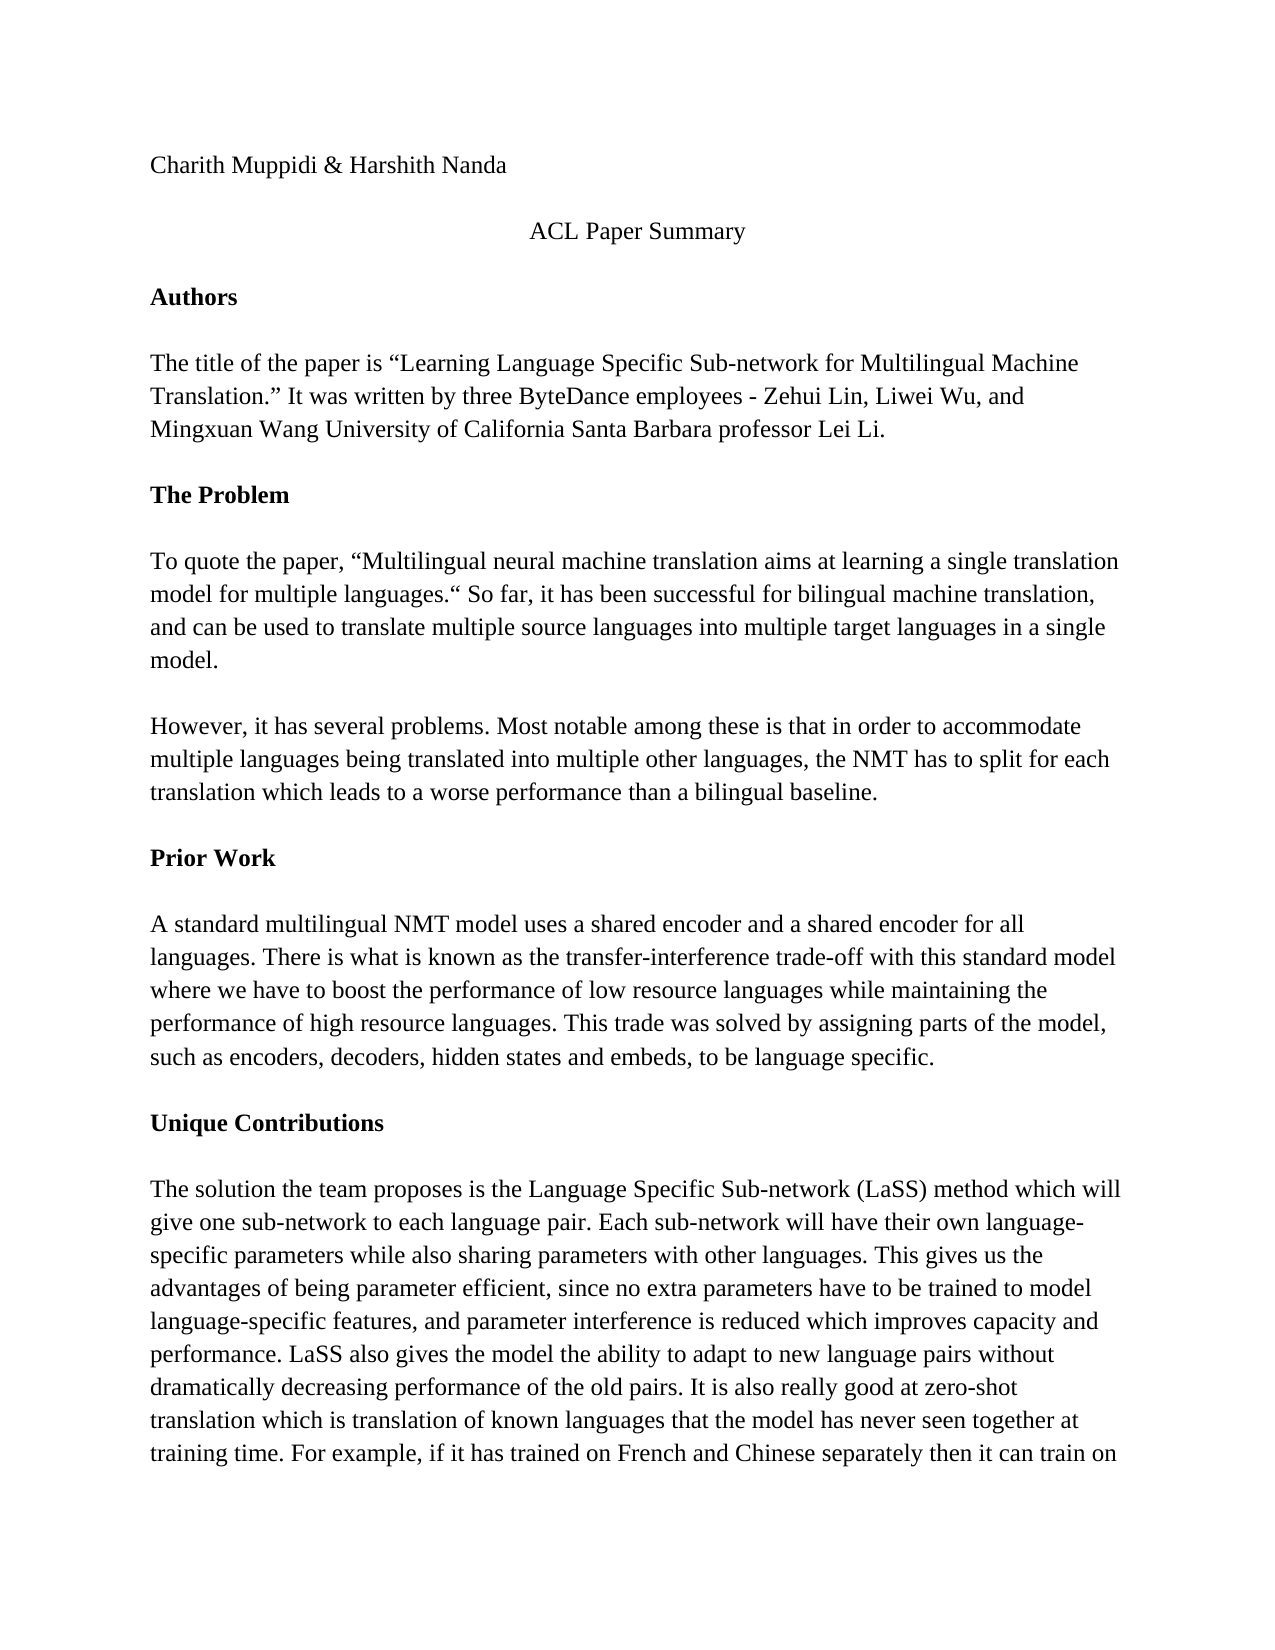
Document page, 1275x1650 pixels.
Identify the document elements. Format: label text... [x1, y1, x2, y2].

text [150, 1174, 1125, 1467]
text ACL Paper Summary [150, 216, 1125, 245]
text Authors [150, 282, 1125, 311]
text The Problem [150, 480, 1125, 509]
text The title of the paper is “Learning Language Specific Sub-network for Multilingual Machine Translation.” It was written by three ByteDance employees - Zehui Lin, Liwei Wu, and Mingxuan Wang University of California Santa Barbara professor Lei Li. [150, 348, 1125, 443]
text To quote the paper, “Multilingual neural machine translation aims at learning a single translation model for multiple languages.“ So far, it has been successful for bilingual machine translation, and can be used to translate multiple source languages into multiple target languages in a single model. [150, 546, 1125, 674]
text Charith Muppidi & Harshith Nanda [150, 150, 1125, 179]
text A standard multilingual NMT model uses a shared encoder and a shared encoder for all languages. There is what is known as the transfer-interference trade-off with this standard model where we have to boost the performance of low resource languages while maintaining the performance of high resource languages. This trade was solved by assigning parts of the model, such as encoders, decoders, hidden states and embeds, to be language specific. [150, 909, 1125, 1070]
text Prior Work [150, 843, 1125, 872]
text Unique Contributions [150, 1108, 1125, 1136]
text However, it has several problems. Most notable among these is that in order to accommodate multiple languages being translated into multiple other languages, the NMT has to split for each translation which leads to a worse performance than a bilingual baseline. [150, 711, 1125, 806]
